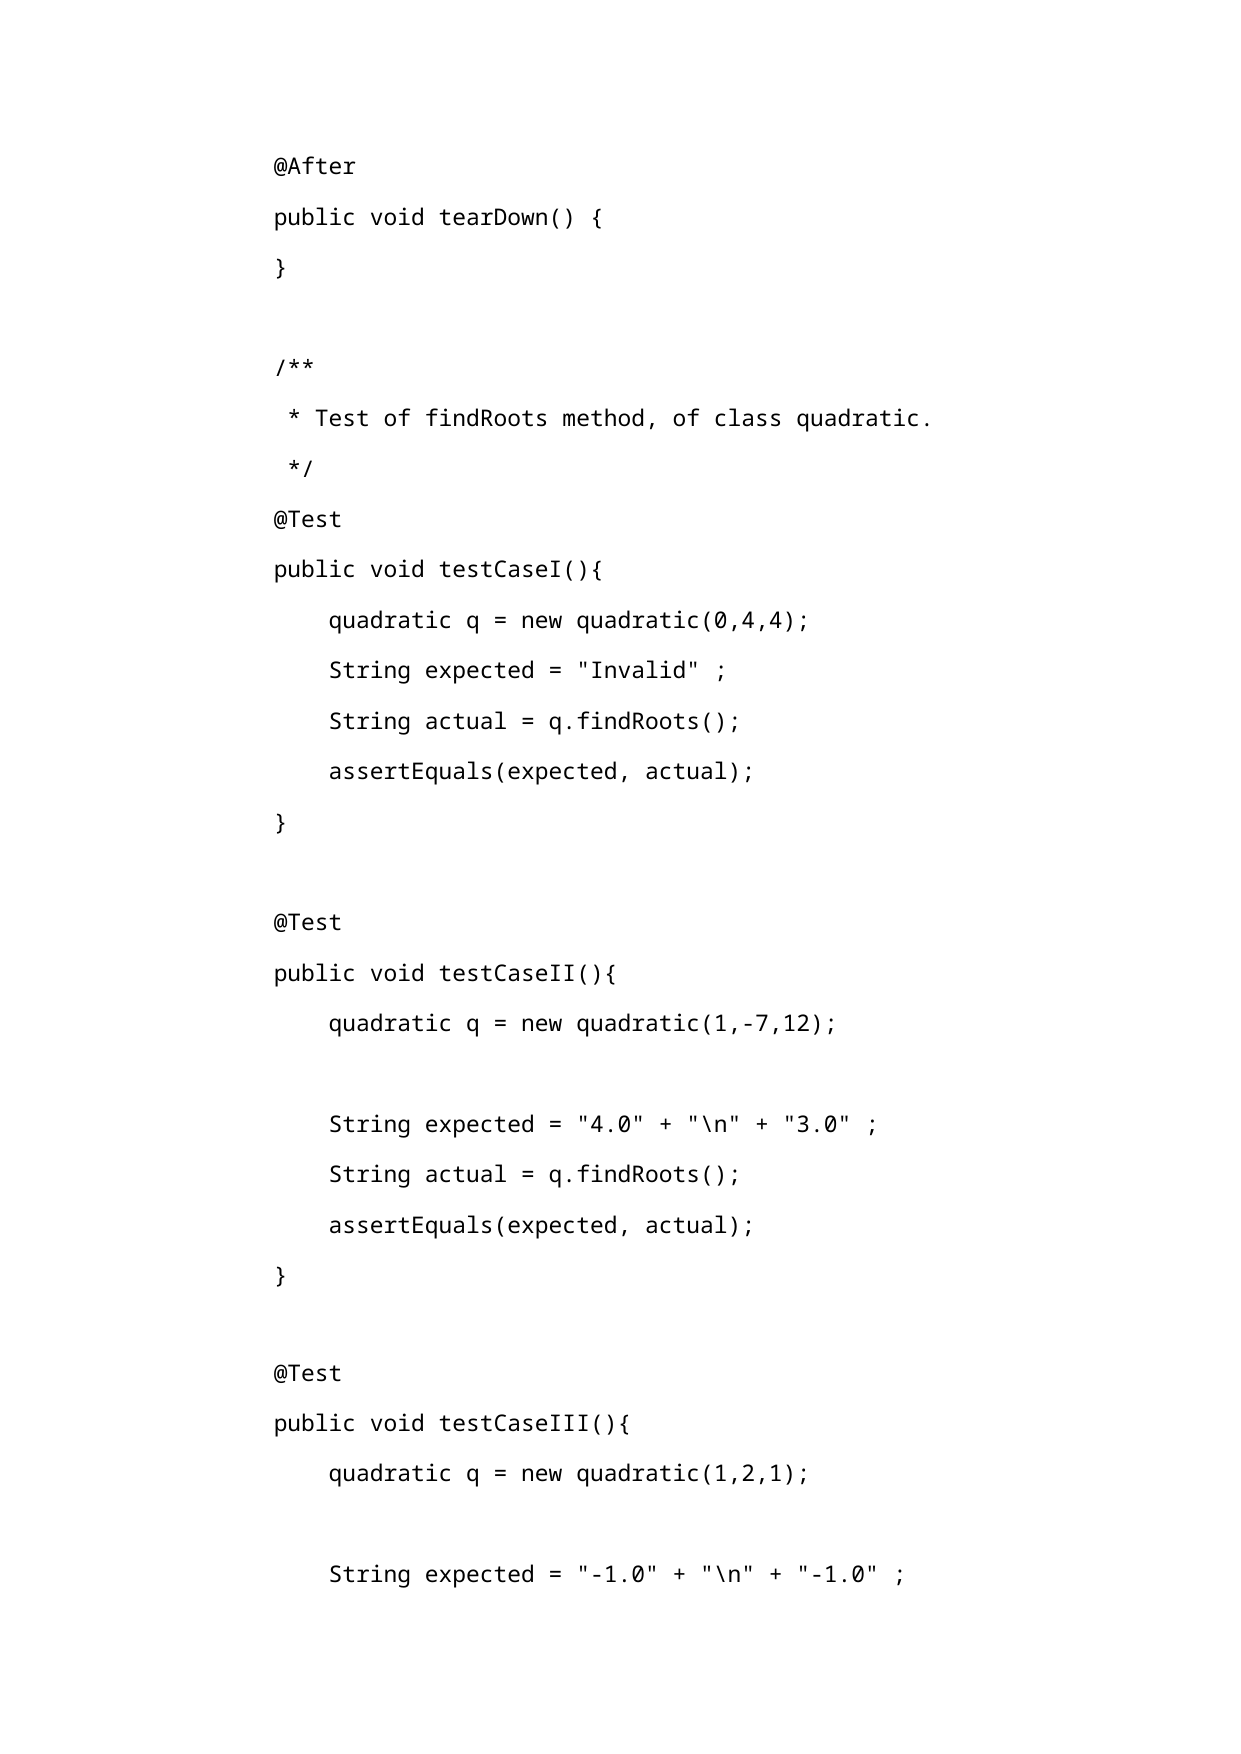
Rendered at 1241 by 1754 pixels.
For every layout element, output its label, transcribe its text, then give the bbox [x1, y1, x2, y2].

text assertEquals(expected, actual); [218, 755, 1090, 786]
text public void testCaseI(){ [218, 553, 1090, 584]
text } [218, 251, 1090, 282]
text quadratic q = new quadratic(1,-7,12); [218, 1007, 1090, 1038]
text assertEquals(expected, actual); [218, 1209, 1090, 1240]
text String expected = "-1.0" + "\n" + "-1.0" ; [218, 1558, 1090, 1589]
text * Test of findRoots method, of class quadratic. [218, 402, 1090, 433]
text quadratic q = new quadratic(0,4,4); [218, 604, 1090, 635]
text String expected = "4.0" + "\n" + "3.0" ; [218, 1108, 1090, 1139]
text public void tearDown() { [218, 200, 1090, 232]
text } [218, 805, 1090, 837]
text @Test [218, 503, 1090, 534]
text public void testCaseII(){ [218, 957, 1090, 988]
text String actual = q.findRoots(); [218, 1158, 1090, 1189]
text @After [218, 150, 1090, 181]
text @Test [218, 906, 1090, 937]
text quadratic q = new quadratic(1,2,1); [218, 1457, 1090, 1488]
text public void testCaseIII(){ [218, 1407, 1090, 1438]
text String expected = "Invalid" ; [218, 654, 1090, 685]
text /** [218, 352, 1090, 383]
text @Test [218, 1356, 1090, 1388]
text } [218, 1259, 1090, 1290]
text String actual = q.findRoots(); [218, 704, 1090, 736]
text */ [218, 452, 1090, 484]
